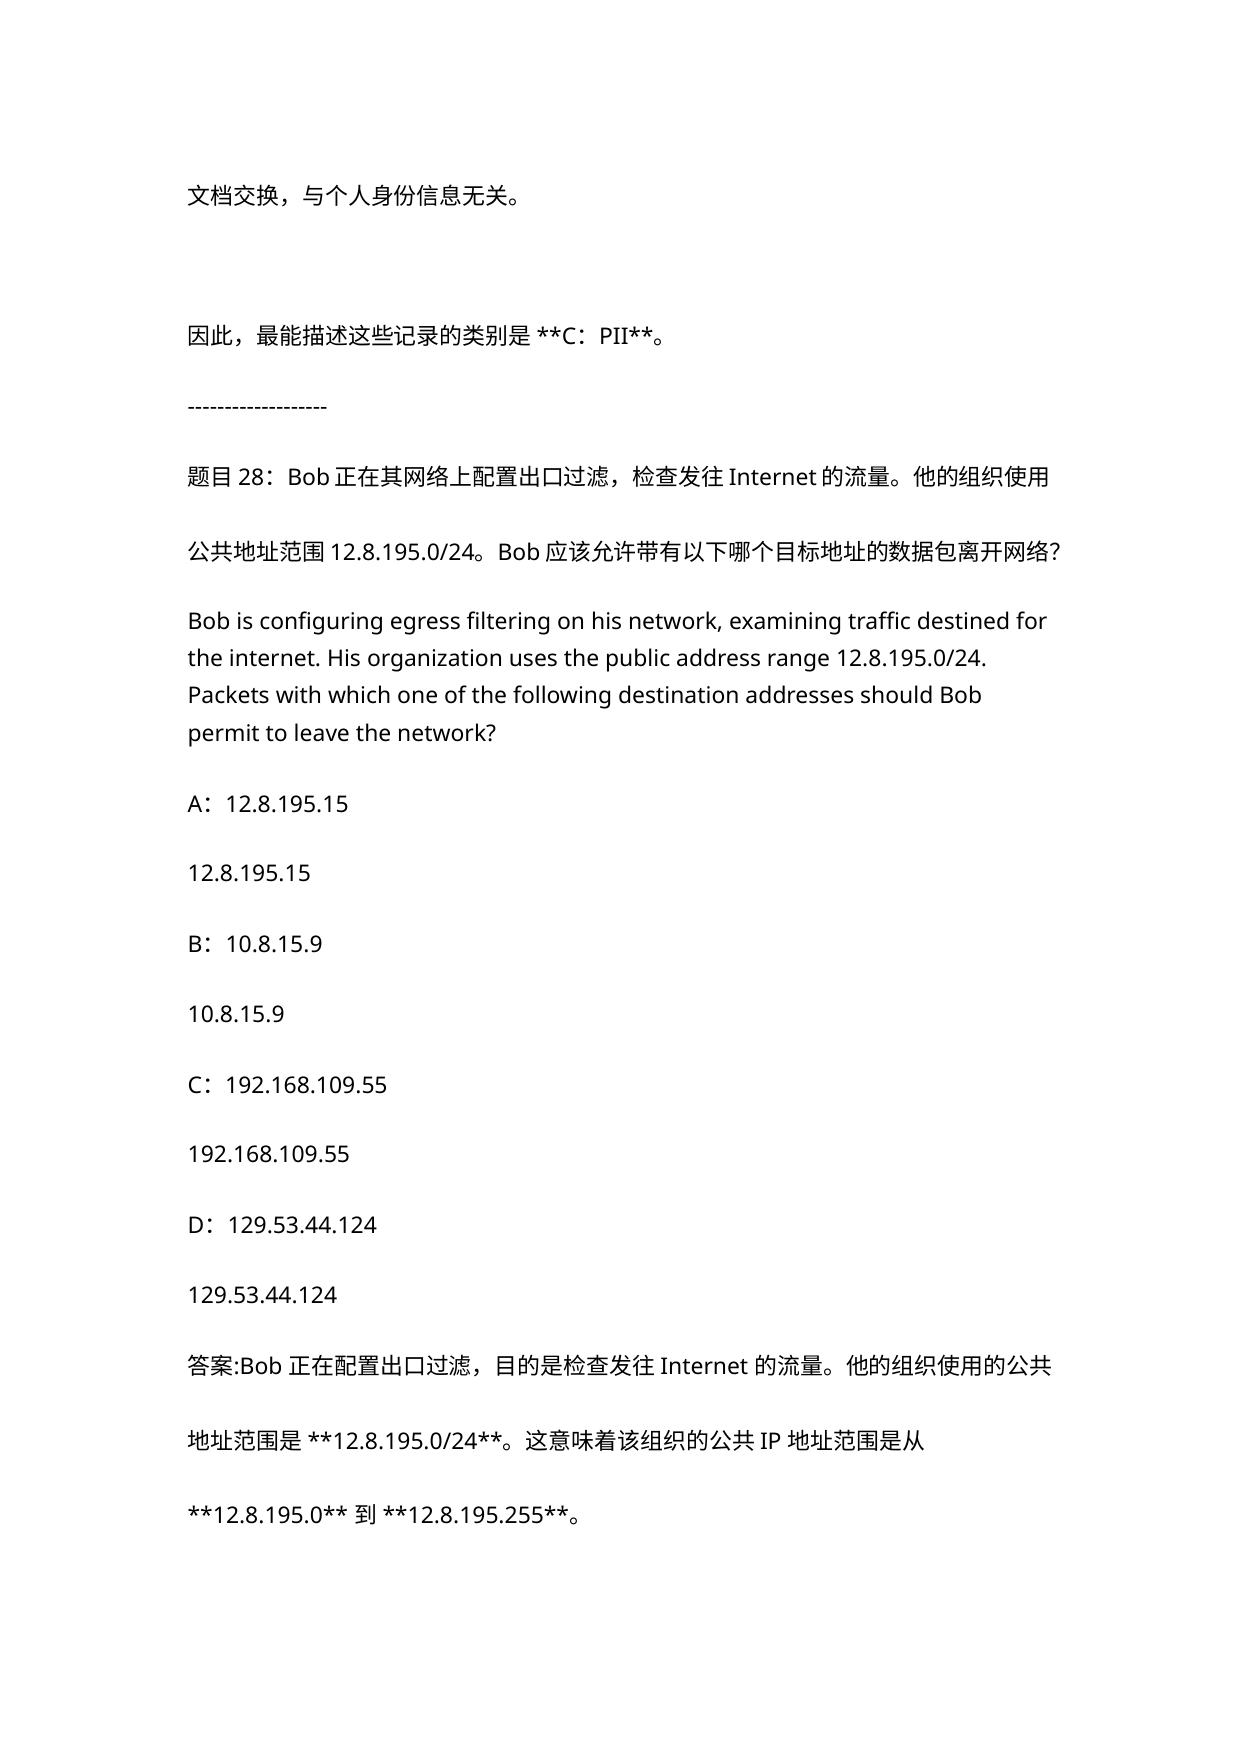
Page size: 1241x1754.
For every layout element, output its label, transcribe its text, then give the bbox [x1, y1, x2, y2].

text ------------------- [187, 389, 1053, 422]
text 10.8.15.9 [187, 997, 1053, 1030]
text 12.8.195.15 [187, 857, 1053, 889]
text 题目28：Bob正在其网络上配置出口过滤，检查发往Internet的流量。他的组织使用公共地址范围12.8.195.0/24。Bob应该允许带有以下哪个目标地址的数据包离开网络？ [187, 443, 1053, 583]
text A：12.8.195.15 [187, 770, 1053, 835]
text D：129.53.44.124 [187, 1192, 1053, 1257]
text 129.53.44.124 [187, 1278, 1053, 1311]
text C：192.168.109.55 [187, 1051, 1053, 1116]
text 因此，最能描述这些记录的类别是 **C：PII**。 [187, 302, 1053, 367]
text 答案:Bob 正在配置出口过滤，目的是检查发往 Internet 的流量。他的组织使用的公共地址范围是 **12.8.195.0/24**。这意味着该组织的公共 IP 地址范围是从 **12.8.195.0** 到 **12.8.195.255**。 [187, 1332, 1053, 1546]
text Bob is configuring egress filtering on his network, examining traffic destined for the internet. His organization uses the public address range 12.8.195.0/24. Packets with which one of the following destination addresses should Bob permit to leave the network? [187, 604, 1053, 749]
text B：10.8.15.9 [187, 911, 1053, 976]
text 192.168.109.55 [187, 1138, 1053, 1170]
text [187, 162, 1053, 227]
